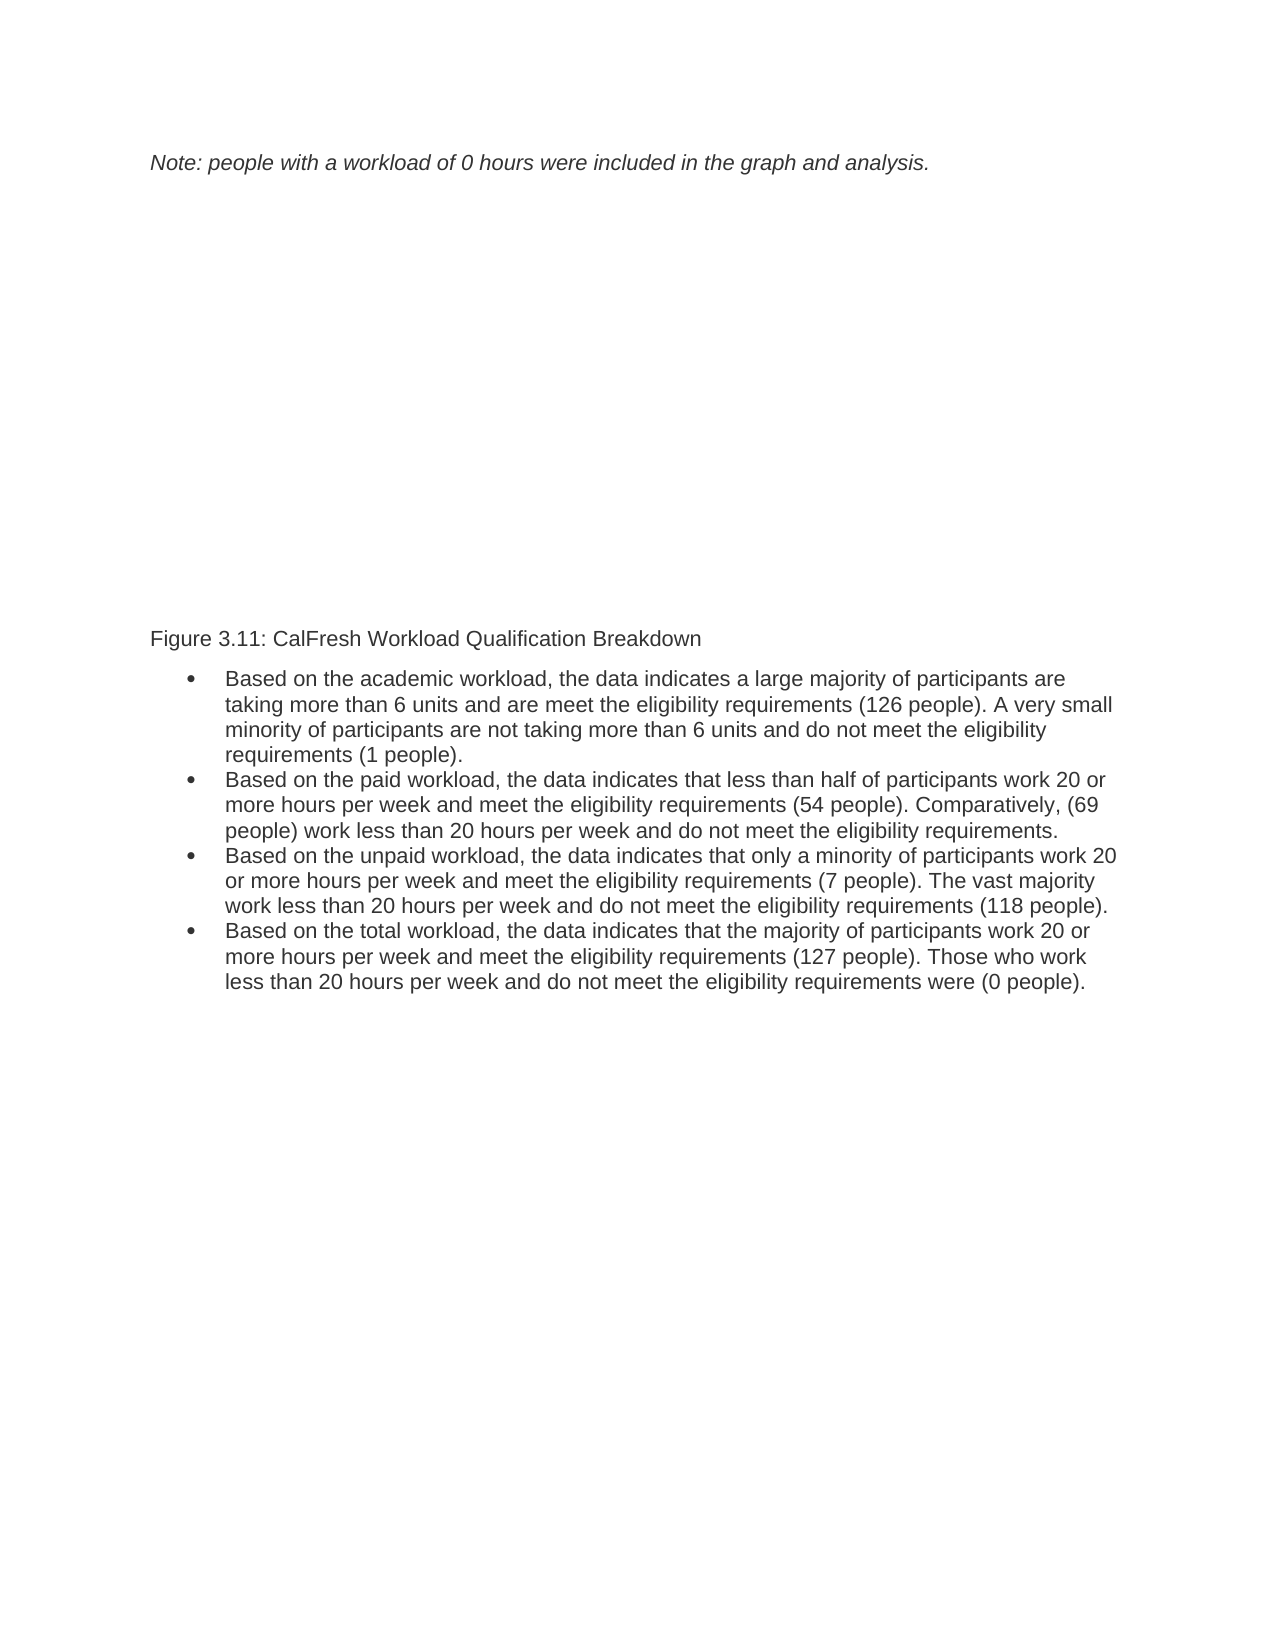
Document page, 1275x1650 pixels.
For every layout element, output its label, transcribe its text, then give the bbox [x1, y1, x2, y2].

text Note: people with a workload of 0 hours were included in the graph and analysis. Figure 3.11: CalFresh Workload Qualification Breakdown [150, 150, 1125, 651]
list Based on the unpaid workload, the data indicates that only a minority of participants work 20 or more hours per week and meet the eligibility requirements (7 people). The vast majority work less than 20 hours per week and do not meet the eligibility requirements (118 people). [187, 843, 1125, 918]
list Based on the total workload, the data indicates that the majority of participants work 20 or more hours per week and meet the eligibility requirements (127 people). Those who work less than 20 hours per week and do not meet the eligibility requirements were (0 people). [187, 918, 1125, 994]
list Based on the academic workload, the data indicates a large majority of participants are taking more than 6 units and are meet the eligibility requirements (126 people). A very small minority of participants are not taking more than 6 units and do not meet the eligibility requirements (1 people). [187, 666, 1125, 767]
list Based on the paid workload, the data indicates that less than half of participants work 20 or more hours per week and meet the eligibility requirements (54 people). Comparatively, (69 people) work less than 20 hours per week and do not meet the eligibility requirements. [187, 767, 1125, 843]
